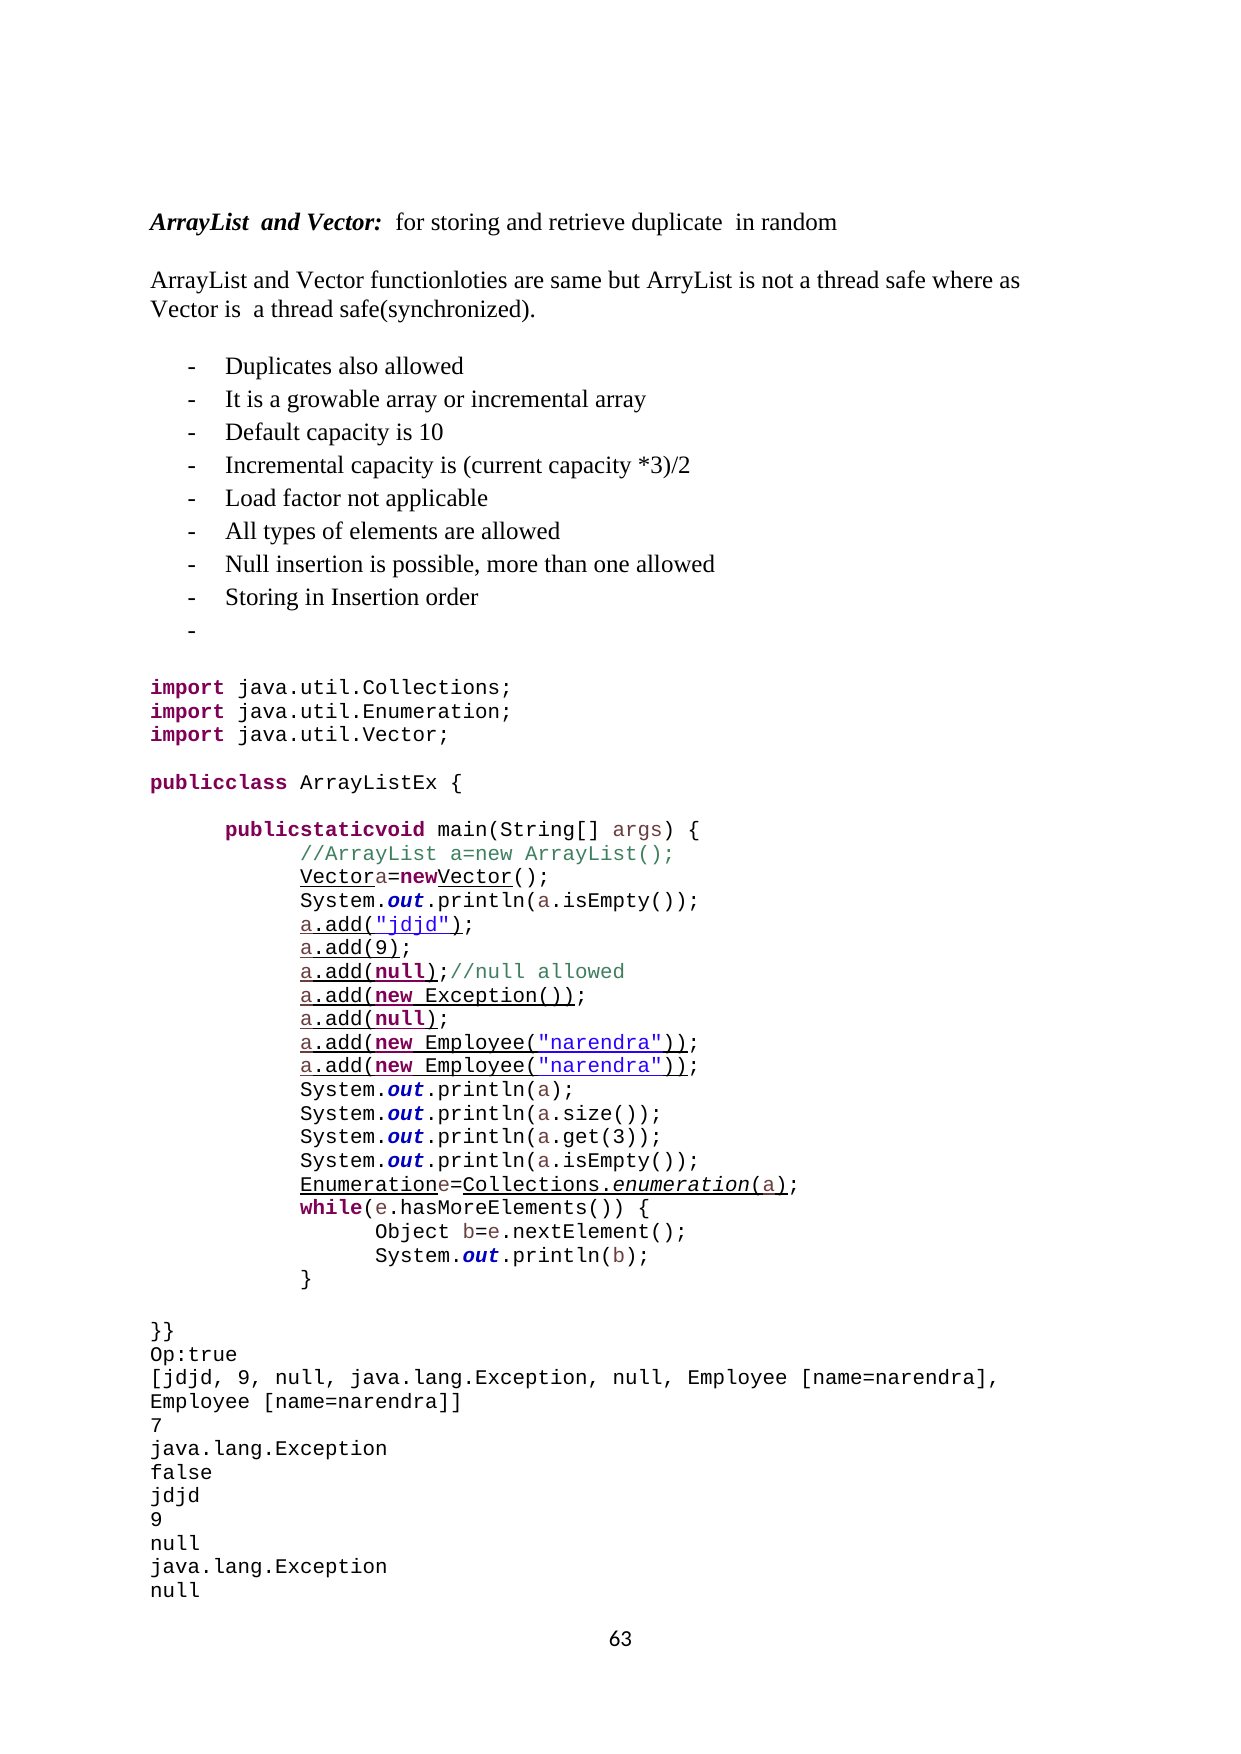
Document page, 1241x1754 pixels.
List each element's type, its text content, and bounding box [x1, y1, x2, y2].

text a.add(new Employee("narendra")); [150, 1032, 1090, 1056]
text [jdjd, 9, null, java.lang.Exception, null, Employee [name=narendra], Employee [name=narendra]] [150, 1367, 1090, 1414]
text import java.util.Enumeration; [150, 701, 1090, 724]
text java.lang.Exception [150, 1438, 1090, 1462]
text while(e.hasMoreElements()) { [150, 1197, 1090, 1221]
text null [150, 1580, 1090, 1604]
text System.out.println(a.size()); [150, 1103, 1090, 1126]
text publicstaticvoid main(String[] args) { [150, 819, 1090, 843]
text a.add(new Employee("narendra")); [150, 1056, 1090, 1079]
text ArrayList and Vector functionloties are same but ArryList is not a thread safe where as Vector is a thread safe(synchronized). [150, 265, 1090, 322]
text System.out.println(b); [150, 1245, 1090, 1268]
text jdjd [150, 1486, 1090, 1509]
list Load factor not applicable [187, 483, 1090, 512]
text java.lang.Exception [150, 1556, 1090, 1580]
text }} [150, 1320, 1090, 1344]
text a.add(9); [150, 937, 1090, 961]
list All types of elements are allowed [187, 516, 1090, 545]
text //ArrayList a=new ArrayList(); [150, 843, 1090, 866]
text null [150, 1533, 1090, 1556]
text import java.util.Collections; [150, 677, 1090, 701]
text } [150, 1268, 1090, 1292]
text a.add(new Exception()); [150, 984, 1090, 1008]
text System.out.println(a.isEmpty()); [150, 890, 1090, 914]
list Duplicates also allowed [187, 351, 1090, 380]
list It is a growable array or incremental array [187, 384, 1090, 413]
text a.add(null);//null allowed [150, 961, 1090, 984]
text a.add("jdjd"); [150, 914, 1090, 937]
text import java.util.Vector; [150, 724, 1090, 748]
list Default capacity is 10 [187, 417, 1090, 446]
text a.add(null); [150, 1008, 1090, 1032]
text System.out.println(a.get(3)); [150, 1126, 1090, 1150]
text System.out.println(a.isEmpty()); [150, 1150, 1090, 1174]
text ArrayList and Vector: for storing and retrieve duplicate in random [150, 207, 1090, 236]
text false [150, 1462, 1090, 1486]
text Enumeratione=Collections.enumeration(a); [150, 1174, 1090, 1197]
text Vectora=newVector(); [150, 866, 1090, 890]
text System.out.println(a); [150, 1079, 1090, 1103]
list Storing in Insertion order [187, 582, 1090, 611]
list Incremental capacity is (current capacity *3)/2 [187, 450, 1090, 479]
list Null insertion is possible, more than one allowed [187, 549, 1090, 578]
text Op:true [150, 1344, 1090, 1367]
text 9 [150, 1509, 1090, 1533]
text 7 [150, 1414, 1090, 1438]
text publicclass ArrayListEx { [150, 772, 1090, 795]
text Object b=e.nextElement(); [150, 1221, 1090, 1245]
